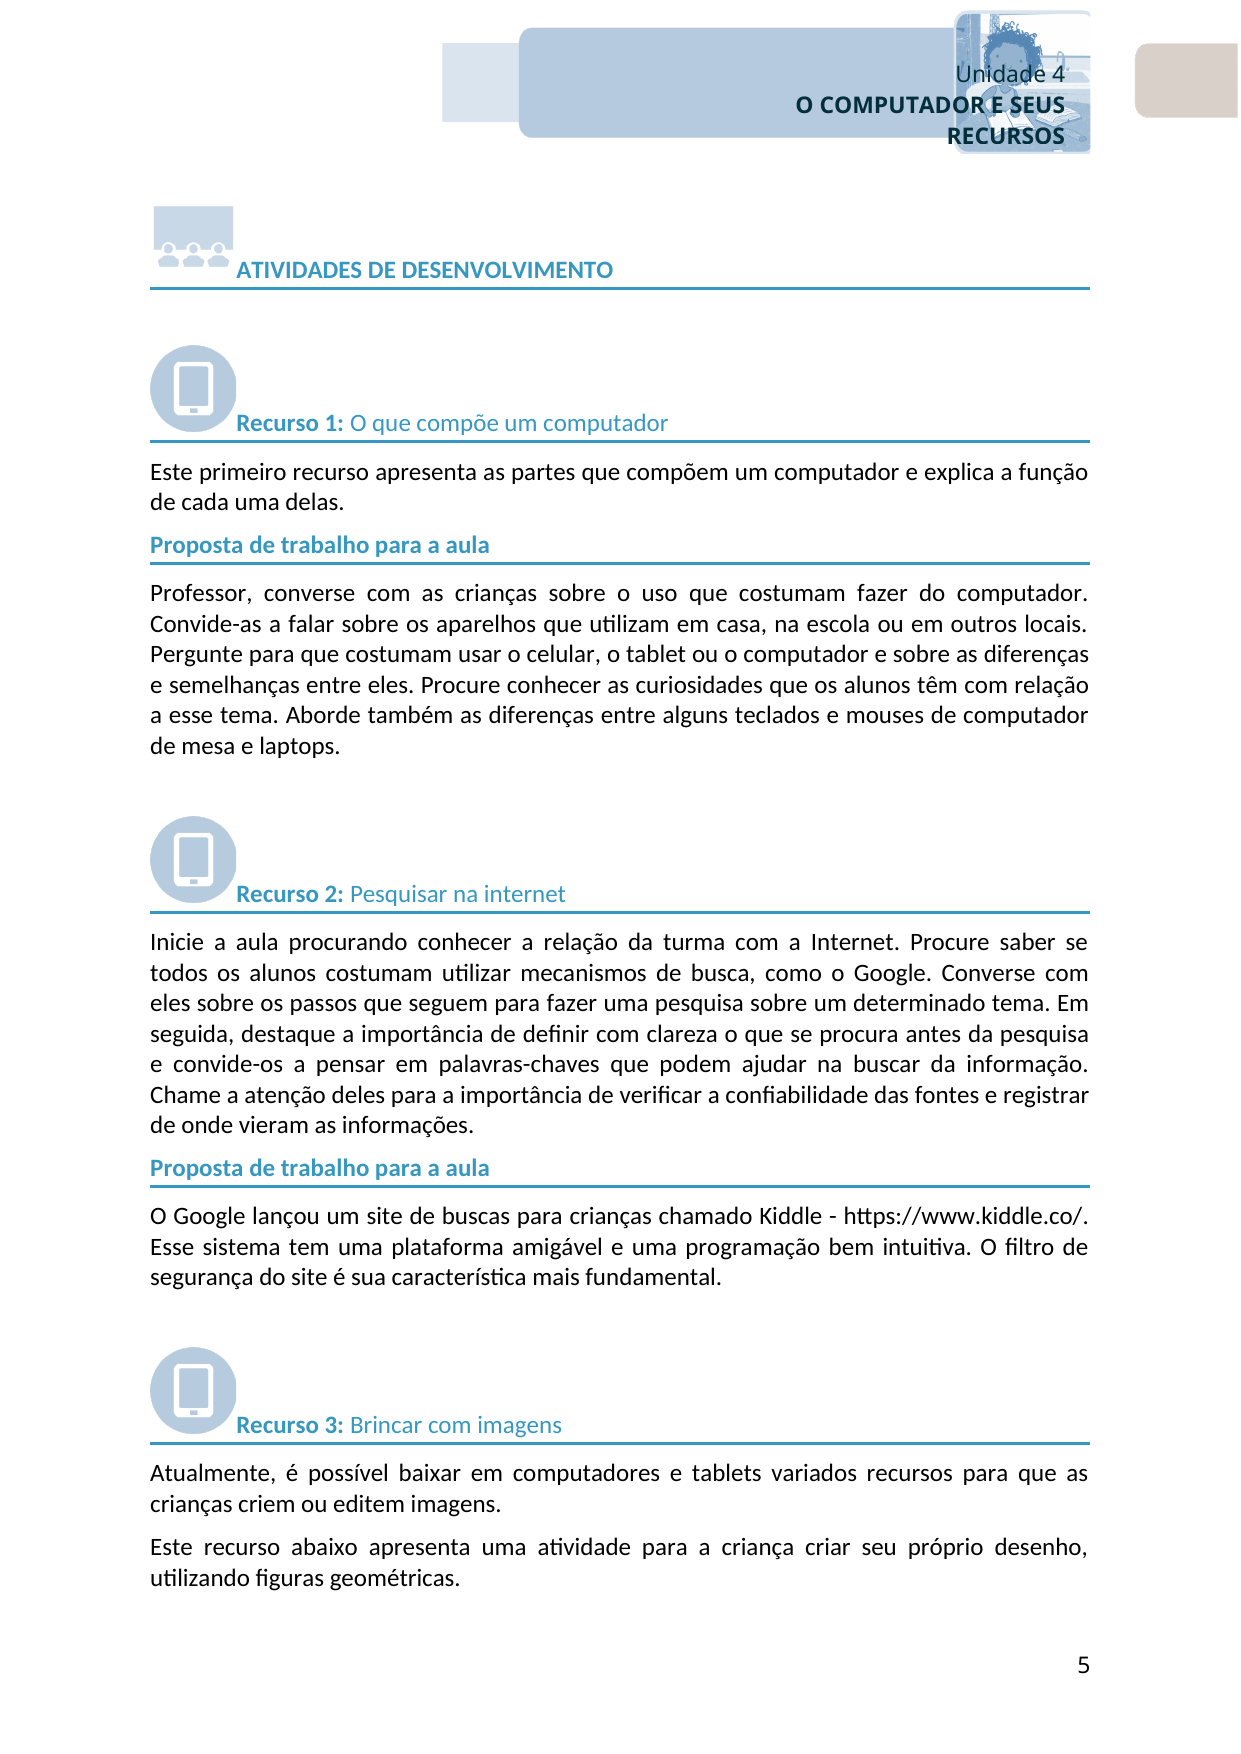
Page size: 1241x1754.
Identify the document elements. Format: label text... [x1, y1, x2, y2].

picture [1091, 2, 1238, 147]
subtitle Proposta de trabalho para a aula [150, 1152, 1090, 1185]
text O Google lançou um site de buscas para crianças chamado Kiddle - https://www.kiddle.co/. Esse sistema tem uma plataforma amigável e uma programação bem intuitiva. O filtro de segurança do site é sua característica mais fundamental. [150, 1201, 1090, 1292]
subtitle Proposta de trabalho para a aula [150, 529, 1090, 562]
subtitle Recurso 3: Brincar com imagens [150, 1348, 1090, 1442]
text Inicie a aula procurando conhecer a relação da turma com a Internet. Procure saber se todos os alunos costumam utilizar mecanismos de busca, como o Google. Converse com eles sobre os passos que seguem para fazer uma pesquisa sobre um determinado tema. Em seguida, destaque a importância de definir com clareza o que se procura antes da pesquisa e convide-os a pensar em palavras-chaves que podem ajudar na buscar da informação. Chame a atenção deles para a importância de verificar a confiabilidade das fontes e registrar de onde vieram as informações. [150, 926, 1090, 1140]
subtitle Recurso 1: O que compõe um computador [150, 346, 1090, 440]
text Atualmente, é possível baixar em computadores e tablets variados recursos para que as crianças criem ou editem imagens. [150, 1458, 1090, 1519]
text Este primeiro recurso apresenta as partes que compõem um computador e explica a função de cada uma delas. [150, 456, 1090, 517]
text Professor, converse com as crianças sobre o uso que costumam fazer do computador. Convide-as a falar sobre os aparelhos que utilizam em casa, na escola ou em outros locais. Pergunte para que costumam usar o celular, o tablet ou o computador e sobre as diferenças e semelhanças entre eles. Procure conhecer as curiosidades que os alunos têm com relação a esse tema. Aborde também as diferenças entre alguns teclados e mouses de computador de mesa e laptops. [150, 577, 1090, 761]
subtitle ATIVIDADES DE DESENVOLVIMENTO [150, 194, 1090, 287]
text Este recurso abaixo apresenta uma atividade para a criança criar seu próprio desenho, utilizando figuras geométricas. [150, 1531, 1090, 1592]
subtitle Recurso 2: Pesquisar na internet [150, 816, 1090, 911]
